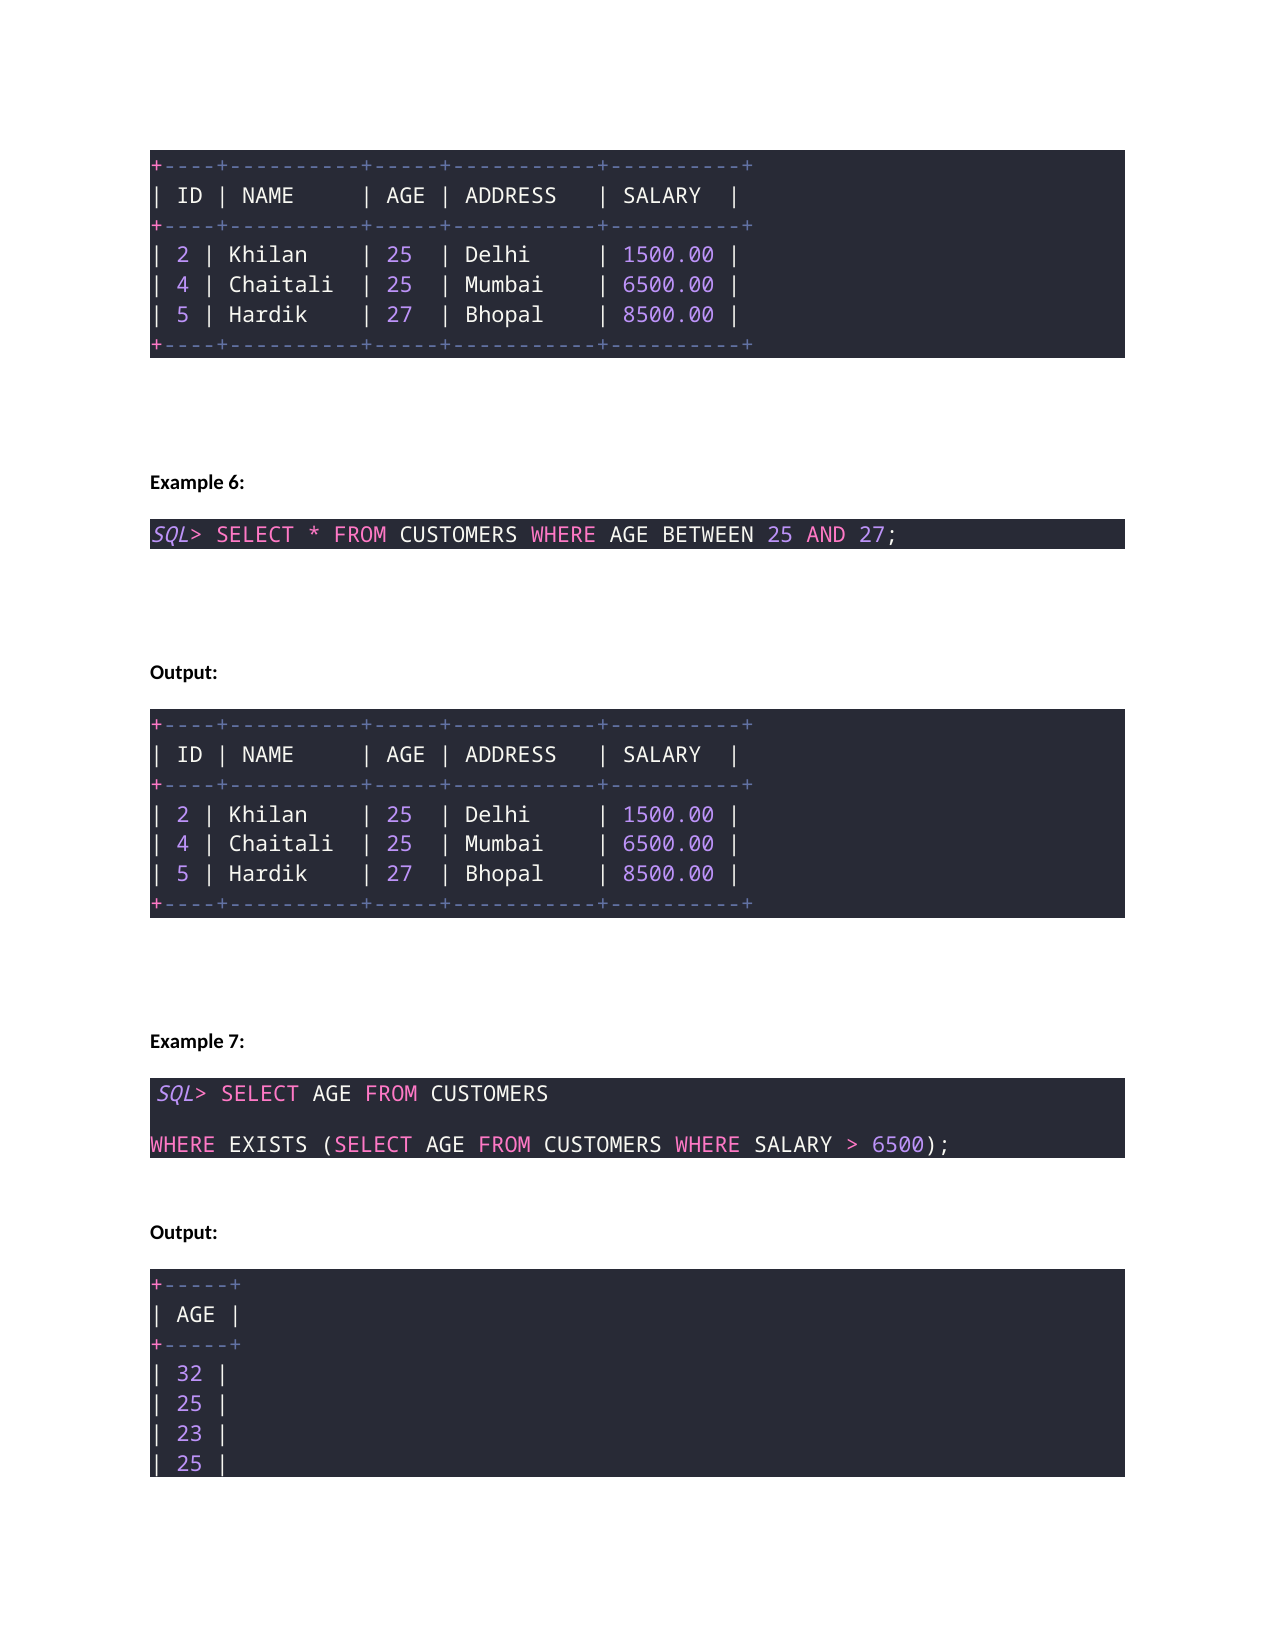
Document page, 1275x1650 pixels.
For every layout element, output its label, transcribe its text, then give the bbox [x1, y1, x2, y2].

text | 32 | [150, 1358, 1125, 1388]
text Example 6: [150, 469, 1125, 494]
text | ID | NAME | AGE | ADDRESS | SALARY | [150, 739, 1125, 769]
text | ID | NAME | AGE | ADDRESS | SALARY | [150, 180, 1125, 209]
text +----+----------+-----+-----------+----------+ [150, 709, 1125, 739]
text | 4 | Chaitali | 25 | Mumbai | 6500.00 | [150, 828, 1125, 858]
text | 4 | Chaitali | 25 | Mumbai | 6500.00 | [150, 269, 1125, 299]
text SQL> SELECT * FROM CUSTOMERS WHERE AGE BETWEEN 25 AND 27; [150, 519, 1125, 549]
text | 5 | Hardik | 27 | Bhopal | 8500.00 | [150, 858, 1125, 888]
text +----+----------+-----+-----------+----------+ [150, 329, 1125, 358]
text +-----+ [150, 1269, 1125, 1299]
text +----+----------+-----+-----------+----------+ [150, 769, 1125, 798]
text +-----+ [150, 1328, 1125, 1358]
text Output: [150, 1219, 1125, 1244]
text | 25 | [150, 1388, 1125, 1418]
text | 2 | Khilan | 25 | Delhi | 1500.00 | [150, 798, 1125, 828]
text | AGE | [150, 1299, 1125, 1328]
text Example 7: [150, 1028, 1125, 1053]
text +----+----------+-----+-----------+----------+ [150, 888, 1125, 918]
text | 2 | Khilan | 25 | Delhi | 1500.00 | [150, 239, 1125, 269]
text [150, 150, 1125, 180]
text | 25 | [150, 1448, 1125, 1477]
text WHERE EXISTS (SELECT AGE FROM CUSTOMERS WHERE SALARY > 6500); [150, 1129, 1125, 1158]
text SQL> SELECT AGE FROM CUSTOMERS [150, 1078, 1125, 1108]
text | 5 | Hardik | 27 | Bhopal | 8500.00 | [150, 299, 1125, 329]
text | 23 | [150, 1418, 1125, 1448]
text Output: [150, 659, 1125, 684]
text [150, 209, 1125, 239]
